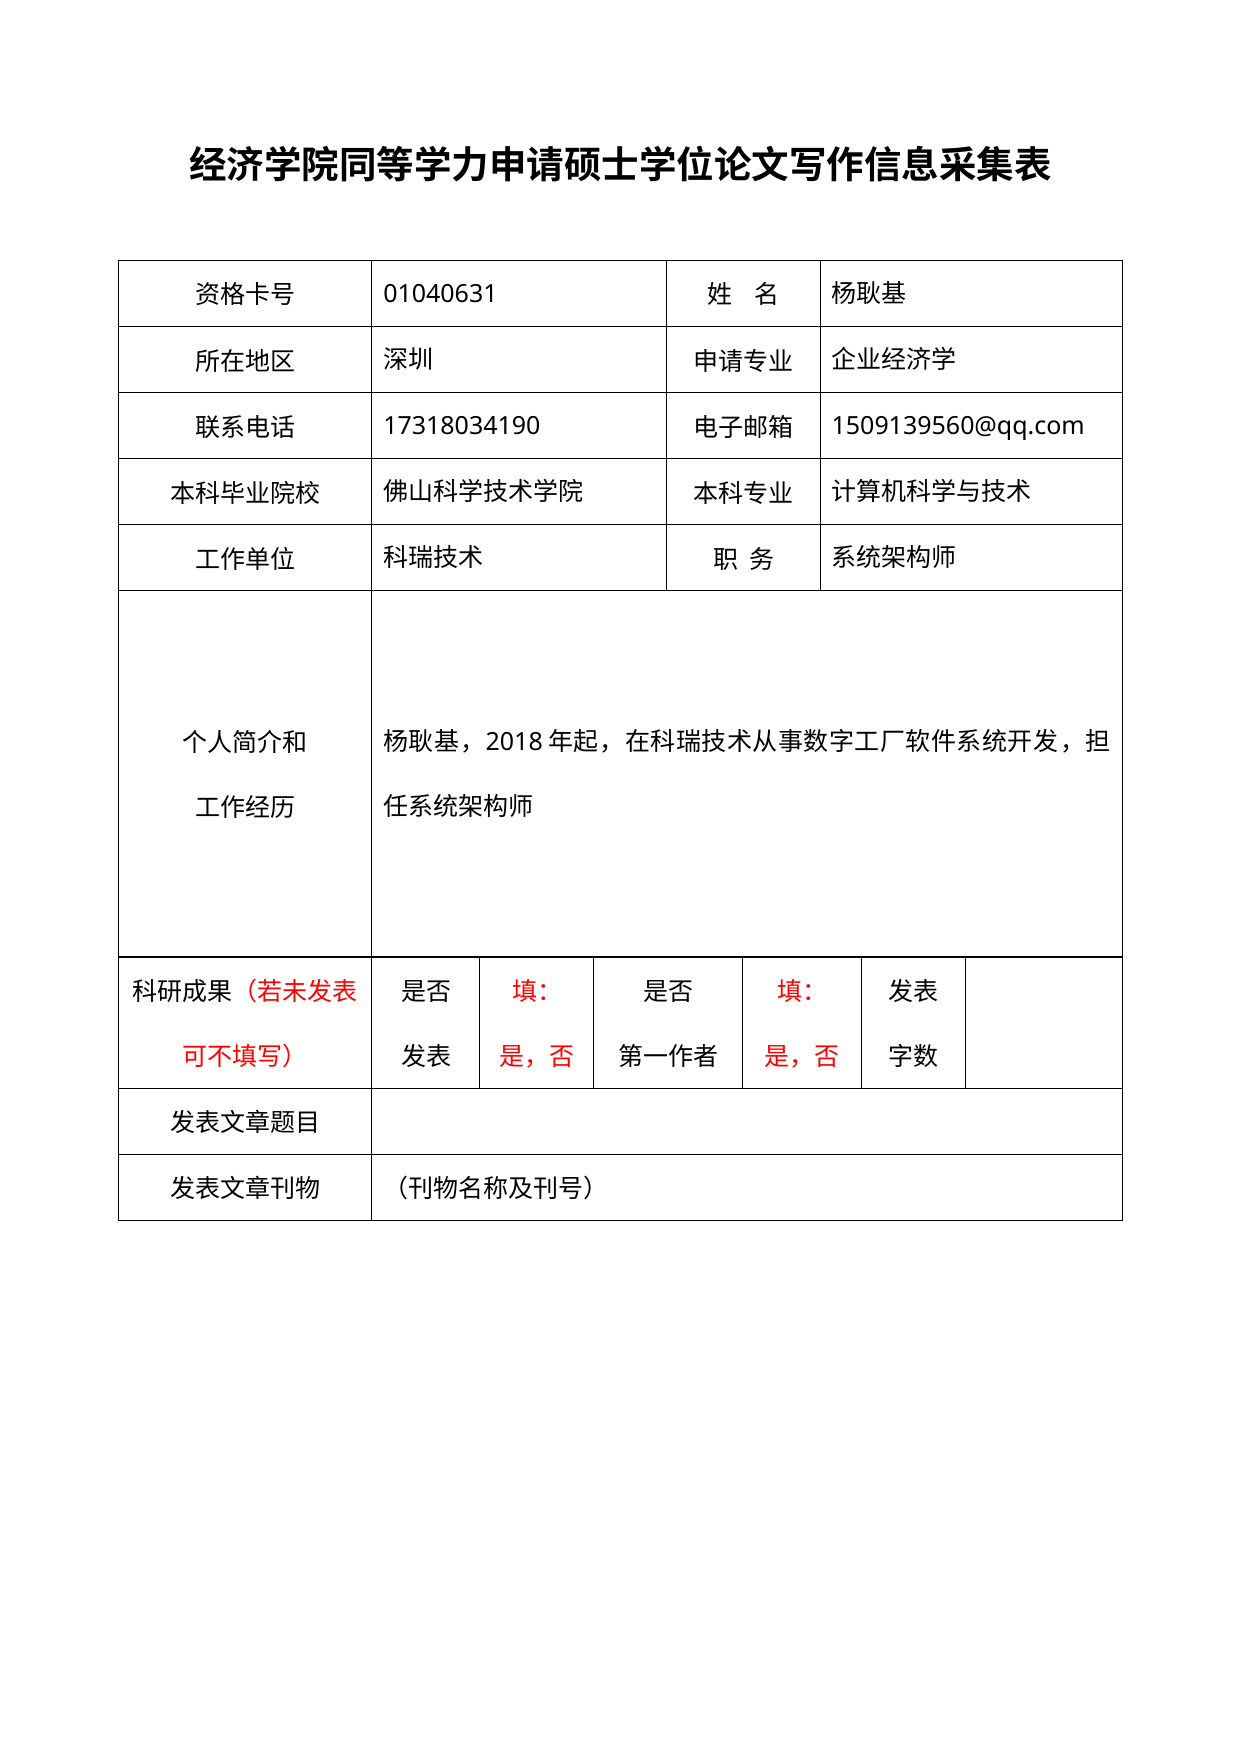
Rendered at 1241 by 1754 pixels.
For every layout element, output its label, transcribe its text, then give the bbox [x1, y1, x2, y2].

table_cell 科研成果（若未发表可不填写） [119, 958, 371, 1087]
table_cell 科瑞技术 [372, 525, 666, 590]
table_header 01040631 [372, 261, 666, 326]
table_header 资格卡号 [119, 261, 371, 326]
table_cell 企业经济学 [821, 327, 1122, 392]
table_cell 是否 第一作者 [594, 958, 742, 1087]
table_cell 填：是，否 [743, 958, 861, 1087]
table_cell 工作单位 [119, 525, 371, 590]
table_cell 所在地区 [119, 327, 371, 392]
table_cell 系统架构师 [821, 525, 1122, 590]
table_cell [966, 958, 1122, 1087]
table_cell 是否 发表 [372, 958, 479, 1087]
table_cell 本科毕业院校 [119, 459, 371, 524]
table_cell 发表 字数 [862, 958, 965, 1087]
table_cell 职 务 [667, 525, 820, 590]
table_cell 深圳 [372, 327, 666, 392]
table_header 杨耿基 [821, 261, 1122, 326]
table_header 姓 名 [667, 261, 820, 326]
table_cell （刊物名称及刊号） [372, 1155, 1122, 1219]
table_cell 电子邮箱 [667, 393, 820, 458]
table_cell 佛山科学技术学院 [372, 459, 666, 524]
table_cell 17318034190 [372, 393, 666, 458]
table_cell 发表文章刊物 [119, 1155, 371, 1219]
table_cell 个人简介和 工作经历 [119, 591, 371, 956]
table_cell 填：是，否 [480, 958, 593, 1087]
table_cell 计算机科学与技术 [821, 459, 1122, 524]
table_cell 本科专业 [667, 459, 820, 524]
table_cell 申请专业 [667, 327, 820, 392]
text 经济学院同等学力申请硕士学位论文写作信息采集表 [118, 129, 1122, 194]
table_cell 联系电话 [119, 393, 371, 458]
table_cell [372, 1089, 1122, 1153]
table_cell 1509139560@qq.com [821, 393, 1122, 458]
table_cell 发表文章题目 [119, 1089, 371, 1153]
table_cell 杨耿基，2018年起，在科瑞技术从事数字工厂软件系统开发，担任系统架构师 [372, 591, 1122, 956]
